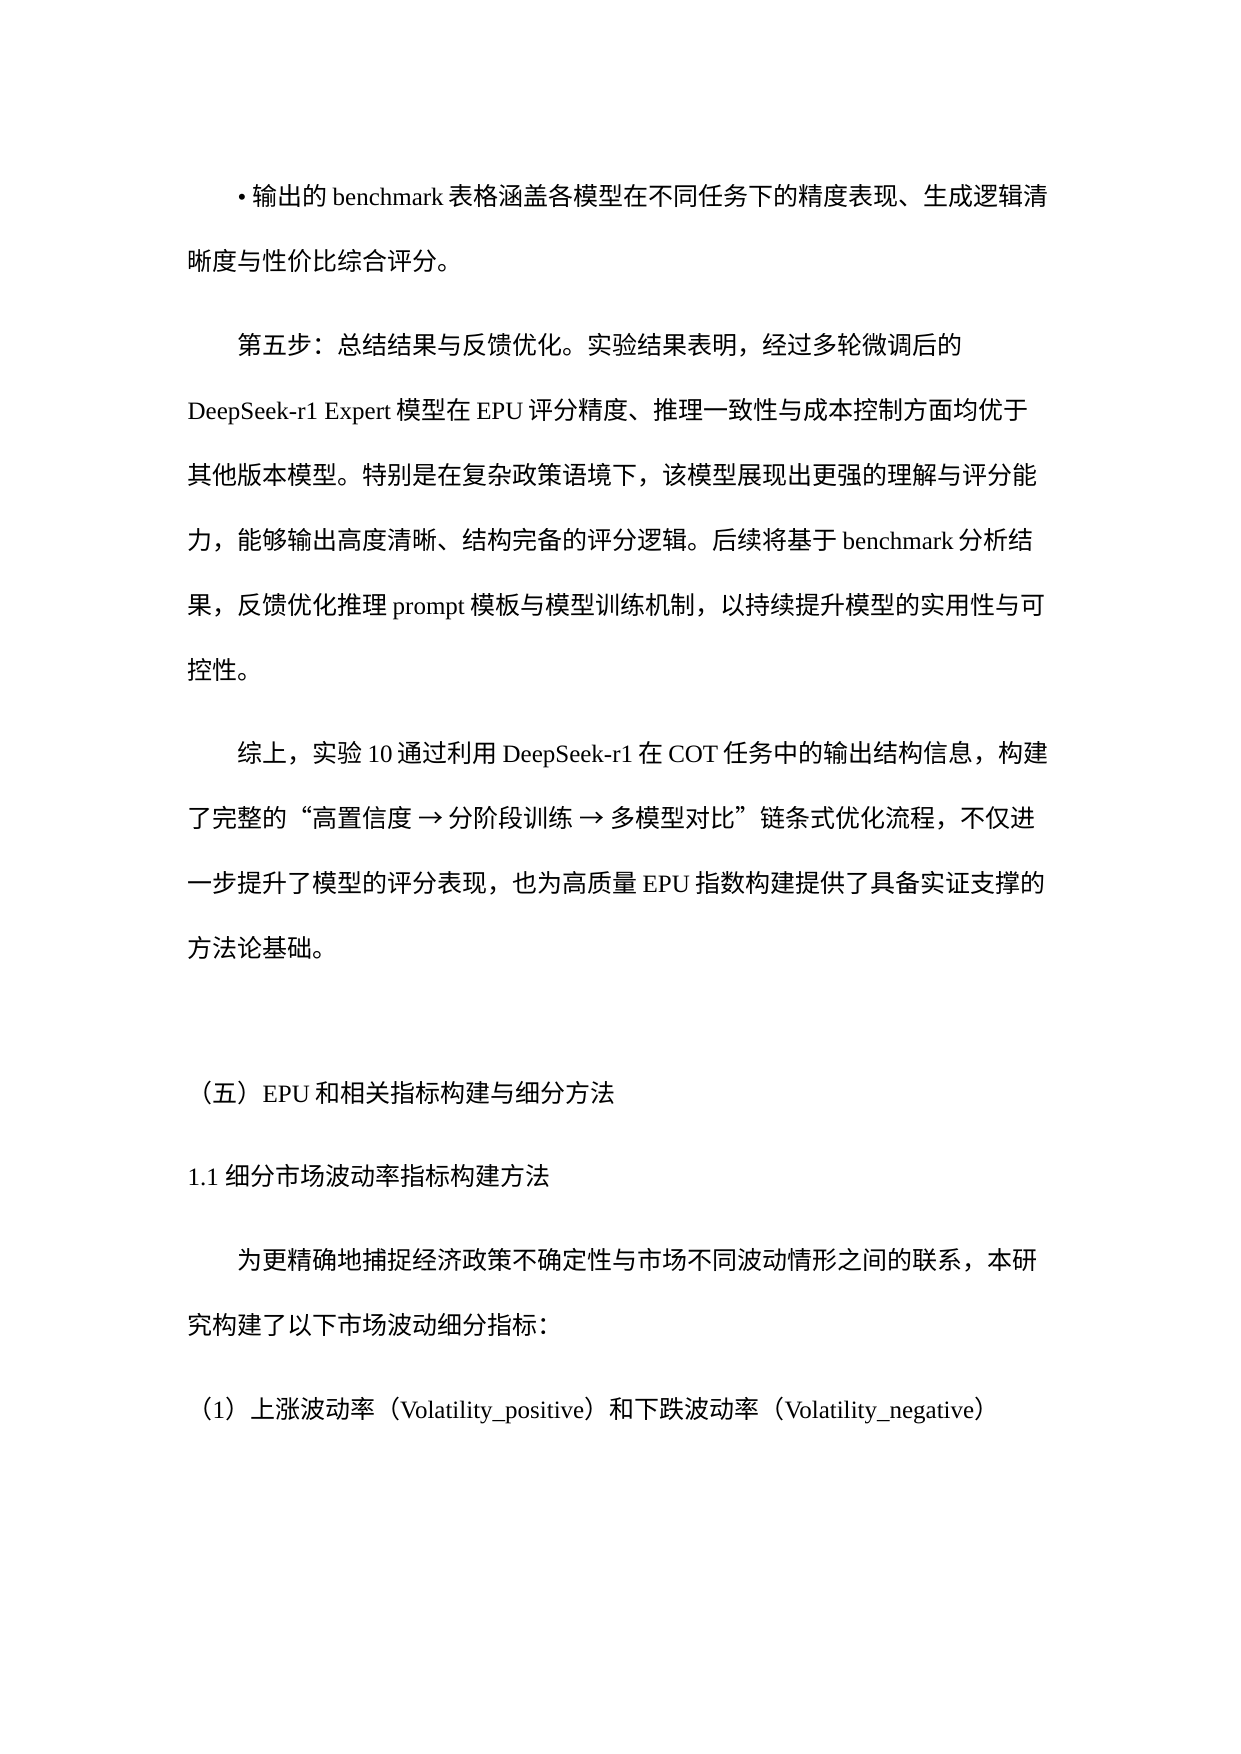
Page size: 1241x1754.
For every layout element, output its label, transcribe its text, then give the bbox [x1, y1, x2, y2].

text （1）上涨波动率（Volatility_positive）和下跌波动率（Volatility_negative） [187, 1375, 1053, 1440]
text 为更精确地捕捉经济政策不确定性与市场不同波动情形之间的联系，本研究构建了以下市场波动细分指标： [187, 1226, 1053, 1356]
text 第五步：总结结果与反馈优化。实验结果表明，经过多轮微调后的DeepSeek-r1 Expert模型在EPU评分精度、推理一致性与成本控制方面均优于其他版本模型。特别是在复杂政策语境下，该模型展现出更强的理解与评分能力，能够输出高度清晰、结构完备的评分逻辑。后续将基于benchmark分析结果，反馈优化推理prompt模板与模型训练机制，以持续提升模型的实用性与可控性。 [187, 311, 1053, 701]
text • 输出的benchmark表格涵盖各模型在不同任务下的精度表现、生成逻辑清晰度与性价比综合评分。 [187, 162, 1053, 292]
text 综上，实验10通过利用DeepSeek-r1在COT任务中的输出结构信息，构建了完整的“高置信度 → 分阶段训练 → 多模型对比”链条式优化流程，不仅进一步提升了模型的评分表现，也为高质量EPU指数构建提供了具备实证支撑的方法论基础。 [187, 719, 1053, 979]
text （五）EPU和相关指标构建与细分方法 [187, 1059, 1053, 1124]
text 1.1 细分市场波动率指标构建方法 [187, 1142, 1053, 1207]
